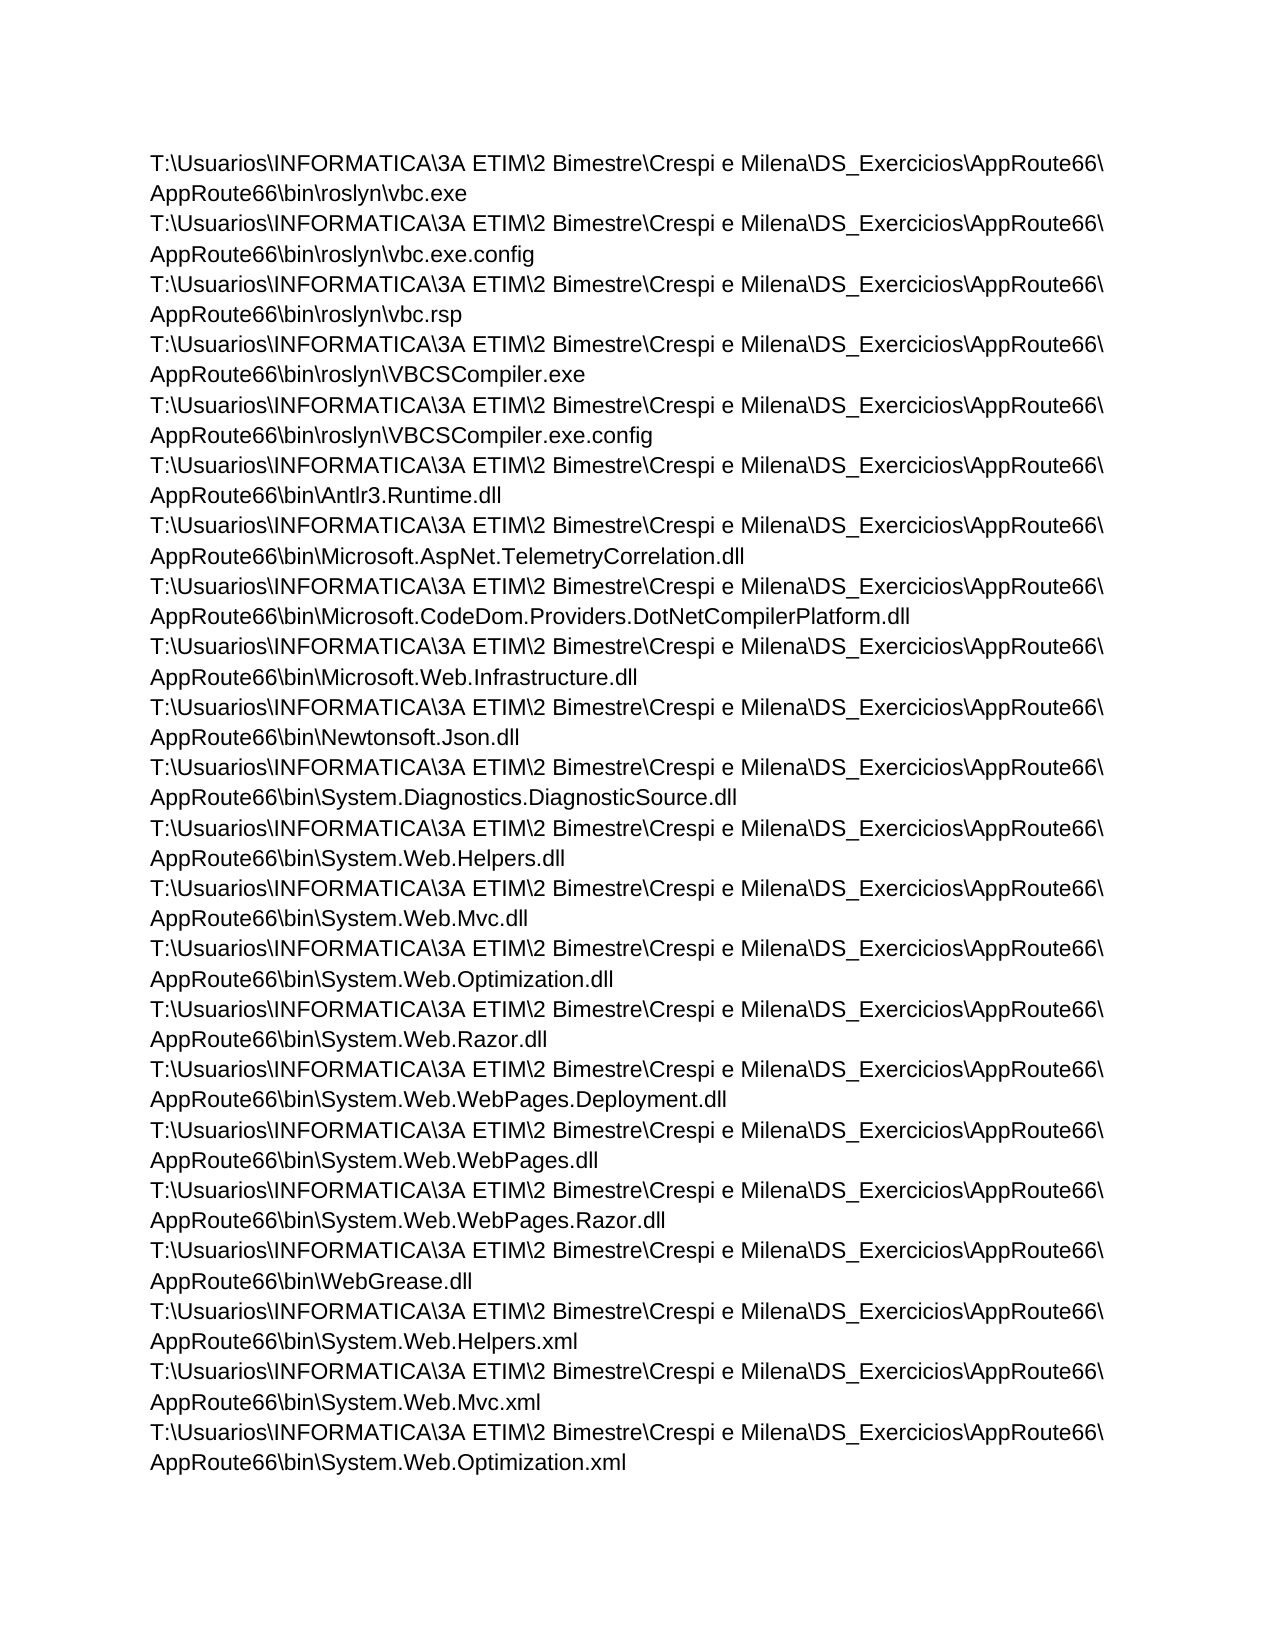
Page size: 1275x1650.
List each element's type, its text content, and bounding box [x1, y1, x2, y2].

text T:\Usuarios\INFORMATICA\3A ETIM\2 Bimestre\Crespi e Milena\DS_Exercicios\AppRoute66\AppRoute66\bin\roslyn\VBCSCompiler.exe.config [150, 392, 1125, 448]
text T:\Usuarios\INFORMATICA\3A ETIM\2 Bimestre\Crespi e Milena\DS_Exercicios\AppRoute66\AppRoute66\bin\System.Web.WebPages.Razor.dll [150, 1177, 1125, 1234]
text T:\Usuarios\INFORMATICA\3A ETIM\2 Bimestre\Crespi e Milena\DS_Exercicios\AppRoute66\AppRoute66\bin\Microsoft.CodeDom.Providers.DotNetCompilerPlatform.dll [150, 573, 1125, 629]
text T:\Usuarios\INFORMATICA\3A ETIM\2 Bimestre\Crespi e Milena\DS_Exercicios\AppRoute66\AppRoute66\bin\System.Web.Mvc.xml [150, 1358, 1125, 1415]
text T:\Usuarios\INFORMATICA\3A ETIM\2 Bimestre\Crespi e Milena\DS_Exercicios\AppRoute66\AppRoute66\bin\System.Web.Helpers.xml [150, 1298, 1125, 1354]
text T:\Usuarios\INFORMATICA\3A ETIM\2 Bimestre\Crespi e Milena\DS_Exercicios\AppRoute66\AppRoute66\bin\Newtonsoft.Json.dll [150, 694, 1125, 750]
text T:\Usuarios\INFORMATICA\3A ETIM\2 Bimestre\Crespi e Milena\DS_Exercicios\AppRoute66\AppRoute66\bin\WebGrease.dll [150, 1237, 1125, 1294]
text T:\Usuarios\INFORMATICA\3A ETIM\2 Bimestre\Crespi e Milena\DS_Exercicios\AppRoute66\AppRoute66\bin\roslyn\vbc.exe.config [150, 210, 1125, 267]
text T:\Usuarios\INFORMATICA\3A ETIM\2 Bimestre\Crespi e Milena\DS_Exercicios\AppRoute66\AppRoute66\bin\roslyn\VBCSCompiler.exe [150, 331, 1125, 388]
text T:\Usuarios\INFORMATICA\3A ETIM\2 Bimestre\Crespi e Milena\DS_Exercicios\AppRoute66\AppRoute66\bin\Microsoft.AspNet.TelemetryCorrelation.dll [150, 512, 1125, 569]
text T:\Usuarios\INFORMATICA\3A ETIM\2 Bimestre\Crespi e Milena\DS_Exercicios\AppRoute66\AppRoute66\bin\System.Web.WebPages.dll [150, 1117, 1125, 1173]
text T:\Usuarios\INFORMATICA\3A ETIM\2 Bimestre\Crespi e Milena\DS_Exercicios\AppRoute66\AppRoute66\bin\roslyn\vbc.exe [150, 150, 1125, 207]
text T:\Usuarios\INFORMATICA\3A ETIM\2 Bimestre\Crespi e Milena\DS_Exercicios\AppRoute66\AppRoute66\bin\System.Web.Optimization.dll [150, 935, 1125, 992]
text T:\Usuarios\INFORMATICA\3A ETIM\2 Bimestre\Crespi e Milena\DS_Exercicios\AppRoute66\AppRoute66\bin\System.Web.Optimization.xml [150, 1419, 1125, 1475]
text T:\Usuarios\INFORMATICA\3A ETIM\2 Bimestre\Crespi e Milena\DS_Exercicios\AppRoute66\AppRoute66\bin\System.Web.WebPages.Deployment.dll [150, 1056, 1125, 1113]
text T:\Usuarios\INFORMATICA\3A ETIM\2 Bimestre\Crespi e Milena\DS_Exercicios\AppRoute66\AppRoute66\bin\System.Web.Mvc.dll [150, 875, 1125, 932]
text T:\Usuarios\INFORMATICA\3A ETIM\2 Bimestre\Crespi e Milena\DS_Exercicios\AppRoute66\AppRoute66\bin\roslyn\vbc.rsp [150, 271, 1125, 327]
text T:\Usuarios\INFORMATICA\3A ETIM\2 Bimestre\Crespi e Milena\DS_Exercicios\AppRoute66\AppRoute66\bin\System.Diagnostics.DiagnosticSource.dll [150, 754, 1125, 811]
text T:\Usuarios\INFORMATICA\3A ETIM\2 Bimestre\Crespi e Milena\DS_Exercicios\AppRoute66\AppRoute66\bin\Microsoft.Web.Infrastructure.dll [150, 633, 1125, 690]
text T:\Usuarios\INFORMATICA\3A ETIM\2 Bimestre\Crespi e Milena\DS_Exercicios\AppRoute66\AppRoute66\bin\System.Web.Helpers.dll [150, 814, 1125, 871]
text T:\Usuarios\INFORMATICA\3A ETIM\2 Bimestre\Crespi e Milena\DS_Exercicios\AppRoute66\AppRoute66\bin\Antlr3.Runtime.dll [150, 452, 1125, 509]
text T:\Usuarios\INFORMATICA\3A ETIM\2 Bimestre\Crespi e Milena\DS_Exercicios\AppRoute66\AppRoute66\bin\System.Web.Razor.dll [150, 996, 1125, 1052]
